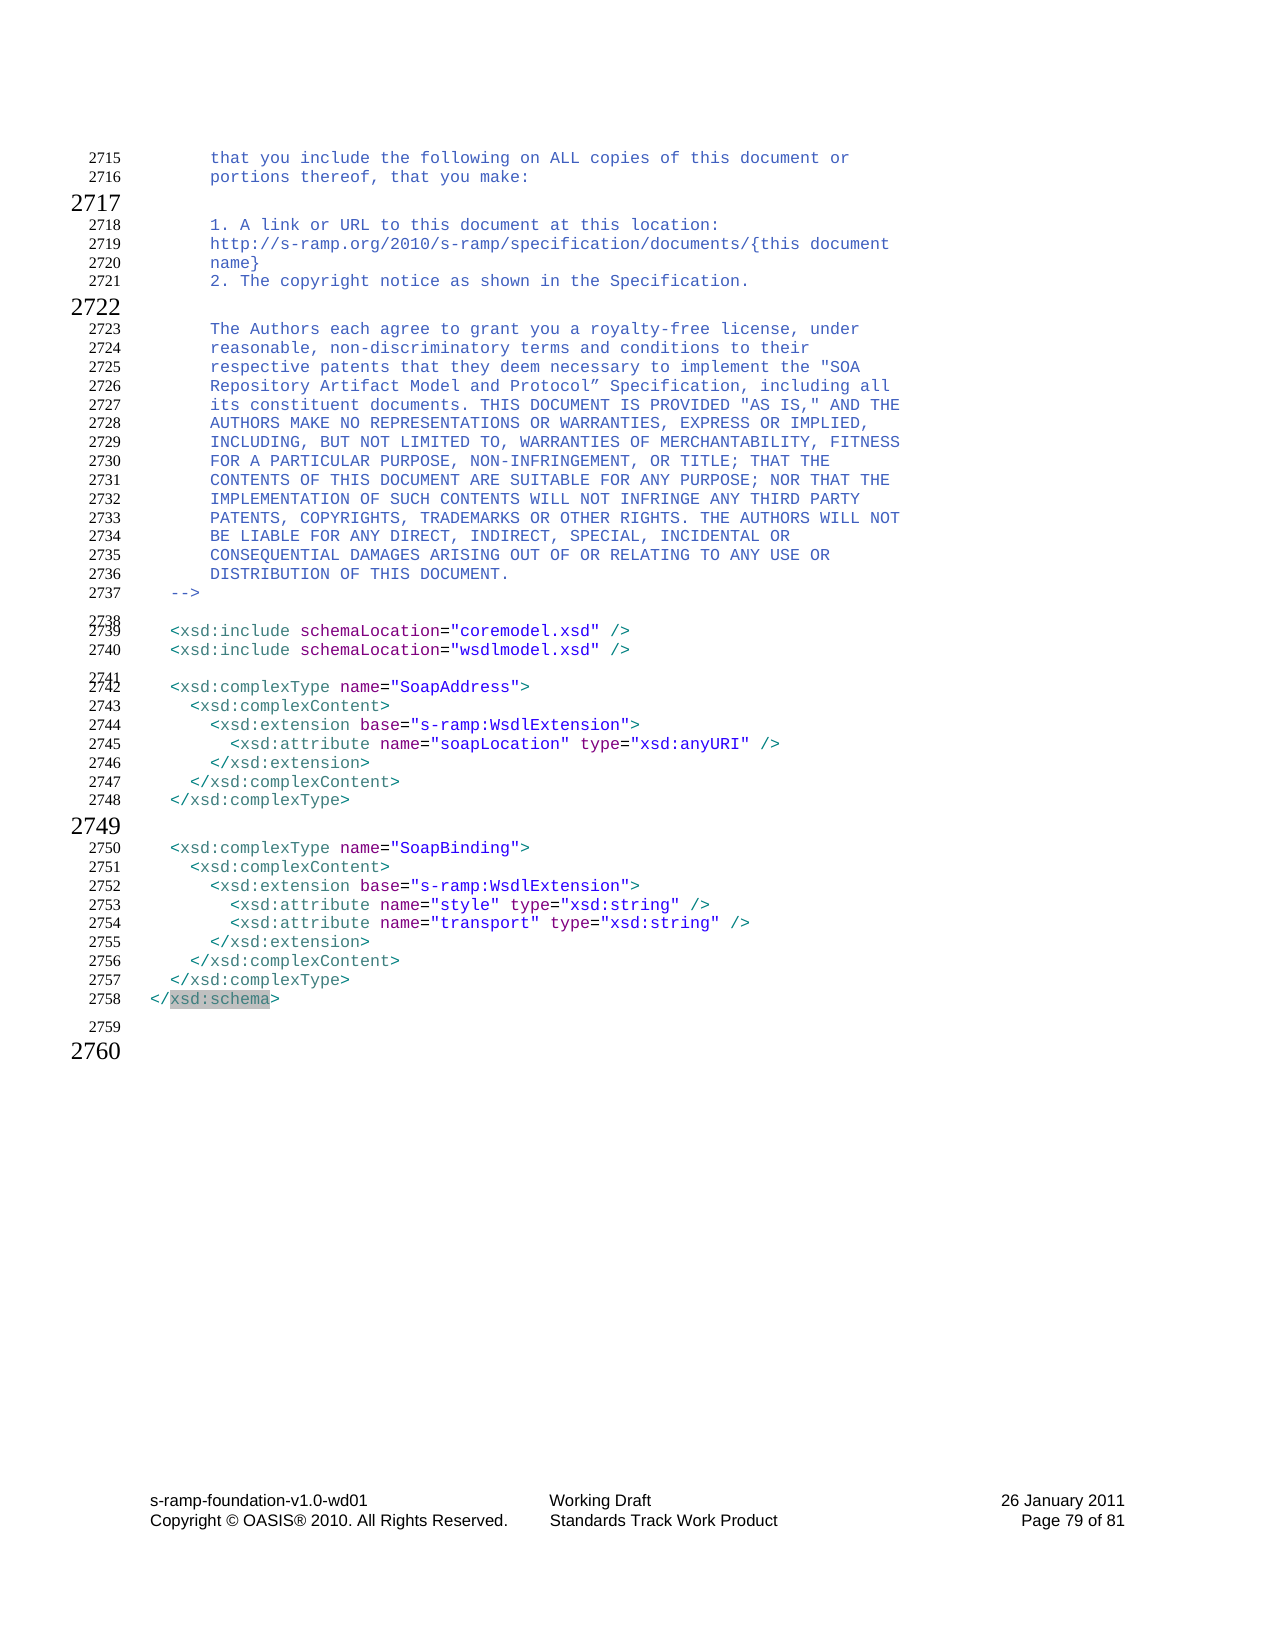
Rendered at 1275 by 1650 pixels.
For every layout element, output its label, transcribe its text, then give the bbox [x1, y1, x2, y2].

text </xsd:complexType> [150, 972, 1125, 990]
text <xsd:extension base="s-ramp:WsdlExtension"> [150, 877, 1125, 896]
text CONTENTS OF THIS DOCUMENT ARE SUITABLE FOR ANY PURPOSE; NOR THAT THE [150, 471, 1125, 490]
text that you include the following on ALL copies of this document or [150, 150, 1125, 169]
text <xsd:attribute name="transport" type="xsd:string" /> [150, 915, 1125, 934]
text <xsd:extension base="s-ramp:WsdlExtension"> [150, 717, 1125, 735]
text <xsd:attribute name="style" type="xsd:string" /> [150, 896, 1125, 915]
text </xsd:complexContent> [150, 953, 1125, 972]
text http://s-ramp.org/2010/s-ramp/specification/documents/{this document [150, 235, 1125, 254]
text DISTRIBUTION OF THIS DOCUMENT. [150, 566, 1125, 584]
text </xsd:extension> [150, 934, 1125, 953]
text its constituent documents. THIS DOCUMENT IS PROVIDED "AS IS," AND THE [150, 396, 1125, 415]
text FOR A PARTICULAR PURPOSE, NON-INFRINGEMENT, OR TITLE; THAT THE [150, 453, 1125, 471]
text INCLUDING, BUT NOT LIMITED TO, WARRANTIES OF MERCHANTABILITY, FITNESS [150, 434, 1125, 453]
text respective patents that they deem necessary to implement the "SOA [150, 358, 1125, 377]
text <xsd:complexContent> [150, 858, 1125, 877]
text The Authors each agree to grant you a royalty-free license, under [150, 321, 1125, 339]
text <xsd:include schemaLocation="coremodel.xsd" /> [150, 622, 1125, 641]
text </xsd:extension> [150, 754, 1125, 773]
text IMPLEMENTATION OF SUCH CONTENTS WILL NOT INFRINGE ANY THIRD PARTY [150, 490, 1125, 509]
text </xsd:complexType> [150, 792, 1125, 811]
text AUTHORS MAKE NO REPRESENTATIONS OR WARRANTIES, EXPRESS OR IMPLIED, [150, 415, 1125, 434]
text <xsd:complexContent> [150, 698, 1125, 717]
text --> [150, 584, 1125, 603]
text portions thereof, that you make: [150, 169, 1125, 188]
text CONSEQUENTIAL DAMAGES ARISING OUT OF OR RELATING TO ANY USE OR [150, 547, 1125, 566]
text <xsd:attribute name="soapLocation" type="xsd:anyURI" /> [150, 735, 1125, 754]
text 2. The copyright notice as shown in the Specification. [150, 273, 1125, 292]
text reasonable, non-discriminatory terms and conditions to their [150, 339, 1125, 358]
text </xsd:complexContent> [150, 773, 1125, 792]
text PATENTS, COPYRIGHTS, TRADEMARKS OR OTHER RIGHTS. THE AUTHORS WILL NOT [150, 509, 1125, 528]
text <xsd:complexType name="SoapAddress"> [150, 679, 1125, 698]
text </xsd:schema> [270, 990, 1125, 1009]
text 1. A link or URL to this document at this location: [150, 216, 1125, 235]
text <xsd:include schemaLocation="wsdlmodel.xsd" /> [150, 641, 1125, 660]
text name} [150, 254, 1125, 273]
text Repository Artifact Model and Protocol” Specification, including all [150, 377, 1125, 396]
text <xsd:complexType name="SoapBinding"> [150, 839, 1125, 858]
text BE LIABLE FOR ANY DIRECT, INDIRECT, SPECIAL, INCIDENTAL OR [150, 528, 1125, 547]
